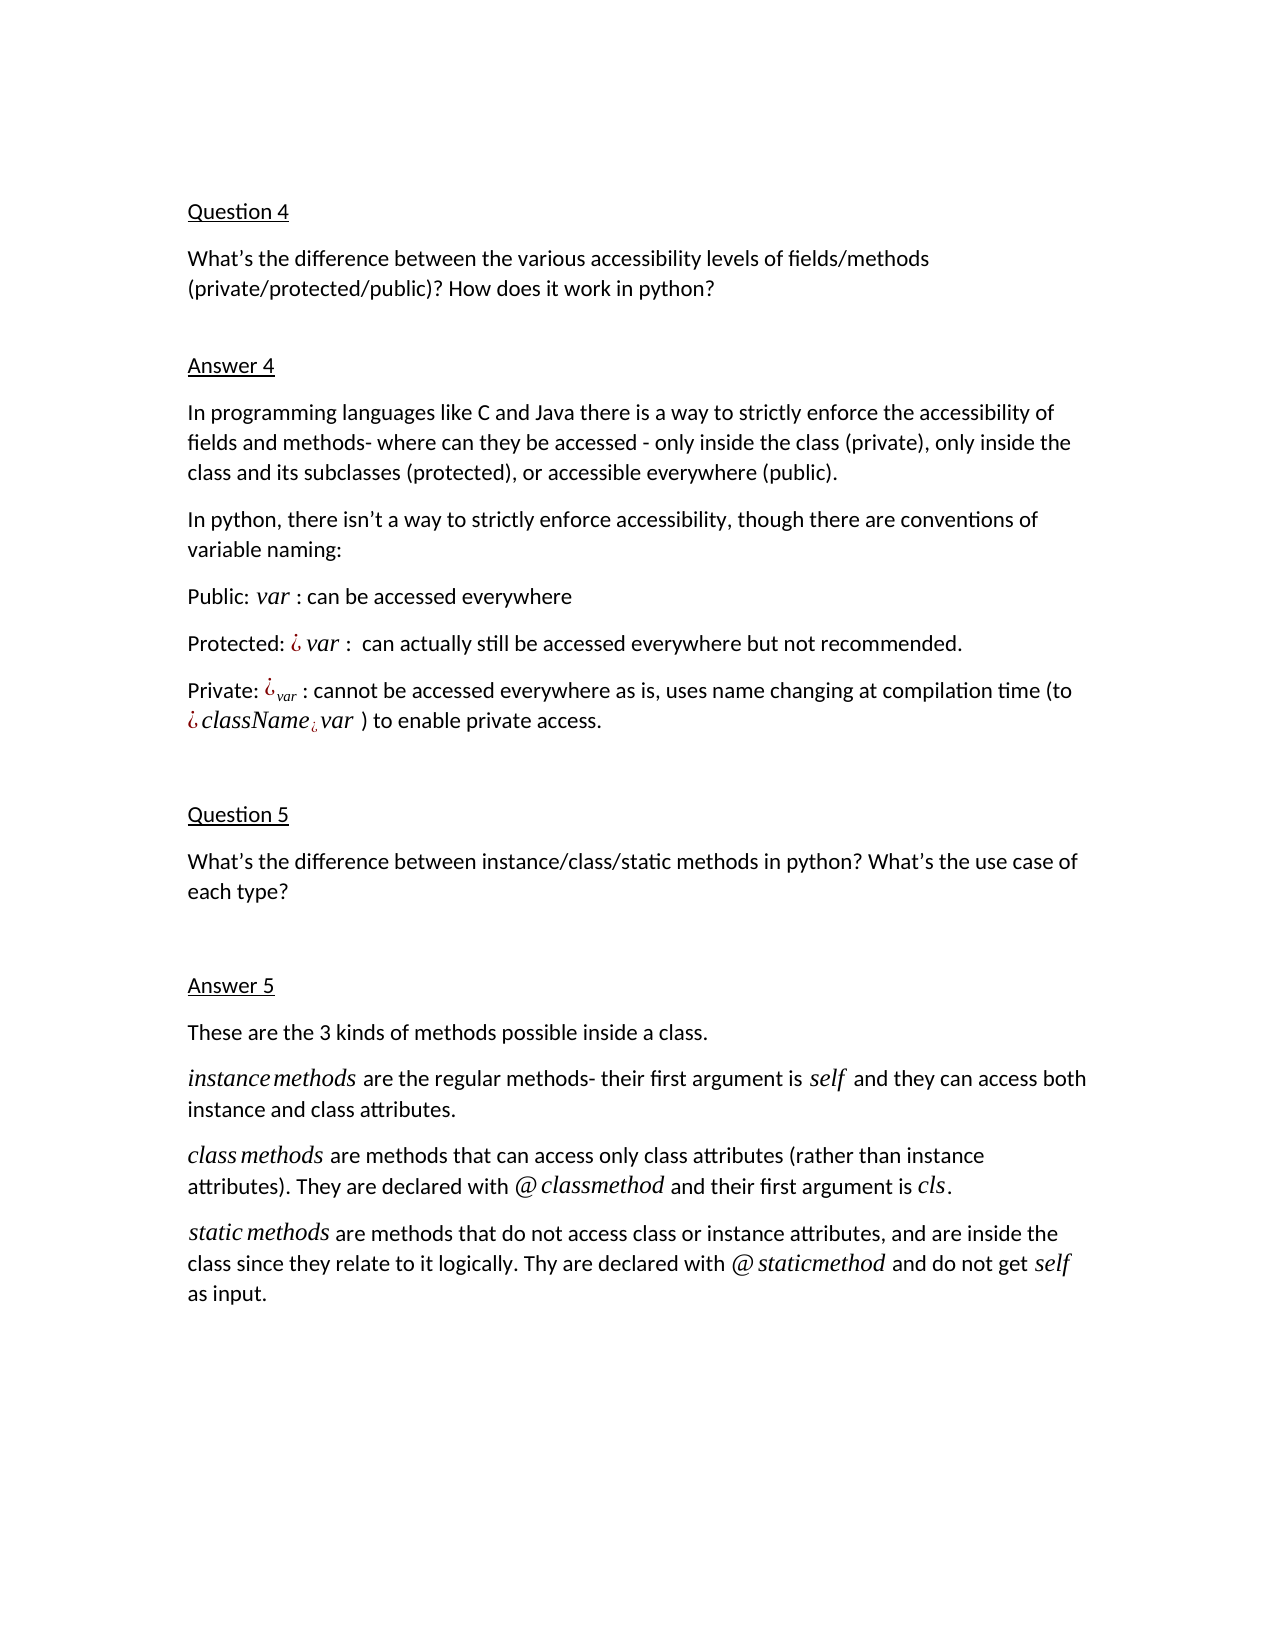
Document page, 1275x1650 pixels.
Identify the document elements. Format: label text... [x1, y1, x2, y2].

text In python, there isn’t a way to strictly enforce accessibility, though there are conventions of variable naming: [187, 505, 1087, 563]
text These are the 3 kinds of methods possible inside a class. [187, 1018, 1087, 1046]
text are methods that can access only class attributes (rather than instance attributes). They are declared with and their first argument is . [187, 1142, 1087, 1200]
text What’s the difference between instance/class/static methods in python? What’s the use case of each type? [187, 847, 1087, 905]
text Question 5 [187, 800, 1087, 828]
text Public: : can be accessed everywhere [187, 582, 1087, 610]
text are the regular methods- their first argument is and they can access both instance and class attributes. [187, 1064, 1087, 1123]
text Answer 5 [187, 971, 1087, 999]
text Question 4 [187, 197, 1087, 225]
text Answer 4 [187, 351, 1087, 379]
text What’s the difference between the various accessibility levels of fields/methods (private/protected/public)? How does it work in python? [187, 244, 1087, 332]
text In programming languages like C and Java there is a way to strictly enforce the accessibility of fields and methods- where can they be accessed - only inside the class (private), only inside the class and its subclasses (protected), or accessible everywhere (public). [187, 398, 1087, 486]
text Protected: : can actually still be accessed everywhere but not recommended. [187, 629, 1087, 657]
text Private: : cannot be accessed everywhere as is, uses name changing at compilation time (to ) to enable private access. [187, 676, 1087, 734]
text are methods that do not access class or instance attributes, and are inside the class since they relate to it logically. Thy are declared with and do not get as input. [187, 1219, 1087, 1307]
